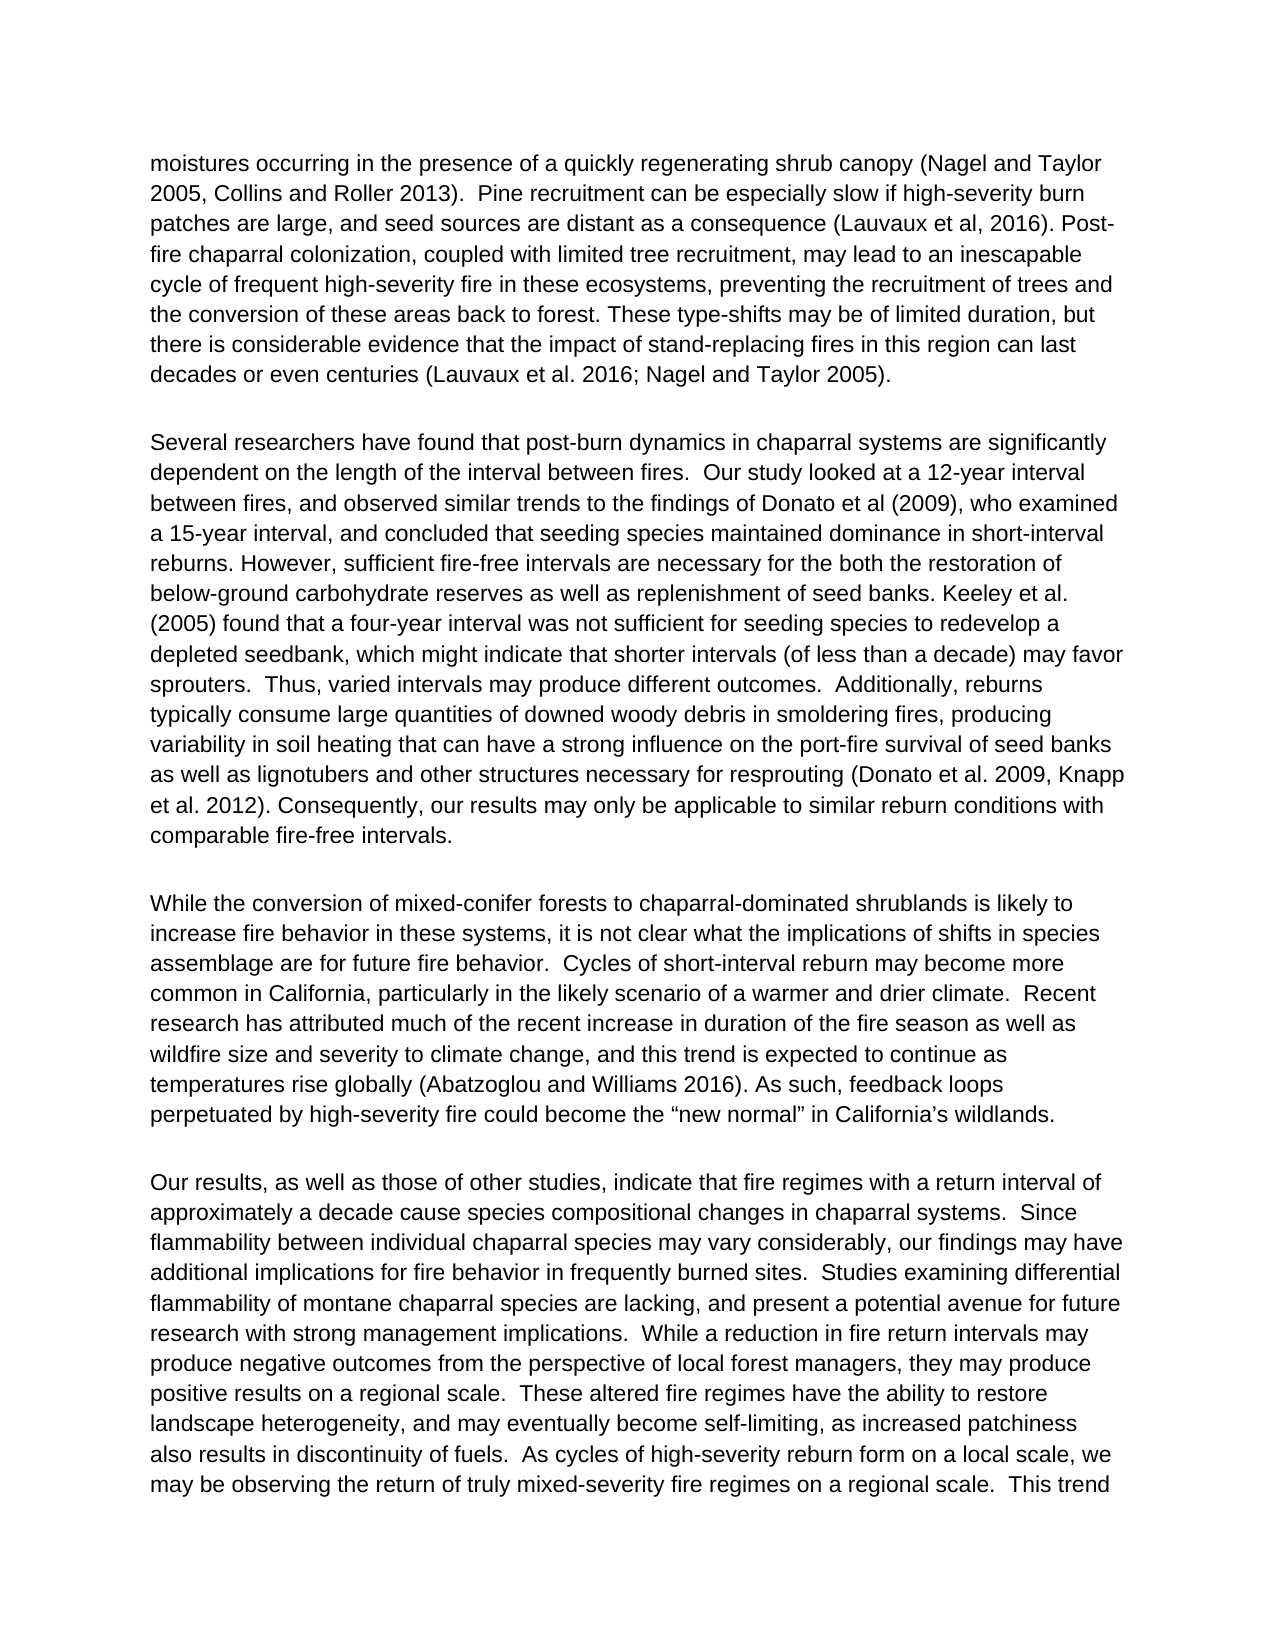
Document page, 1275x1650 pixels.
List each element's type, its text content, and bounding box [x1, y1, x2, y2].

text Several researchers have found that post-burn dynamics in chaparral systems are significantly dependent on the length of the interval between fires. Our study looked at a 12-year interval between fires, and observed similar trends to the findings of Donato et al (2009), who examined a 15-year interval, and concluded that seeding species maintained dominance in short-interval reburns. However, sufficient fire-free intervals are necessary for the both the restoration of below-ground carbohydrate reserves as well as replenishment of seed banks. Keeley et al. (2005) found that a four-year interval was not sufficient for seeding species to redevelop a depleted seedbank, which might indicate that shorter intervals (of less than a decade) may favor sprouters. Thus, varied intervals may produce different outcomes. Additionally, reburns typically consume large quantities of downed woody debris in smoldering fires, producing variability in soil heating that can have a strong influence on the port-fire survival of seed banks as well as lignotubers and other structures necessary for resprouting (Donato et al. 2009, Knapp et al. 2012). Consequently, our results may only be applicable to similar reburn conditions with comparable fire-free intervals. [150, 429, 1125, 848]
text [150, 1169, 1125, 1497]
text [150, 150, 1125, 388]
text While the conversion of mixed-conifer forests to chaparral-dominated shrublands is likely to increase fire behavior in these systems, it is not clear what the implications of shifts in species assemblage are for future fire behavior. Cycles of short-interval reburn may become more common in California, particularly in the likely scenario of a warmer and drier climate. Recent research has attributed much of the recent increase in duration of the fire season as well as wildfire size and severity to climate change, and this trend is expected to continue as temperatures rise globally (Abatzoglou and Williams 2016). As such, feedback loops perpetuated by high-severity fire could become the “new normal” in California’s wildlands. [150, 889, 1125, 1127]
